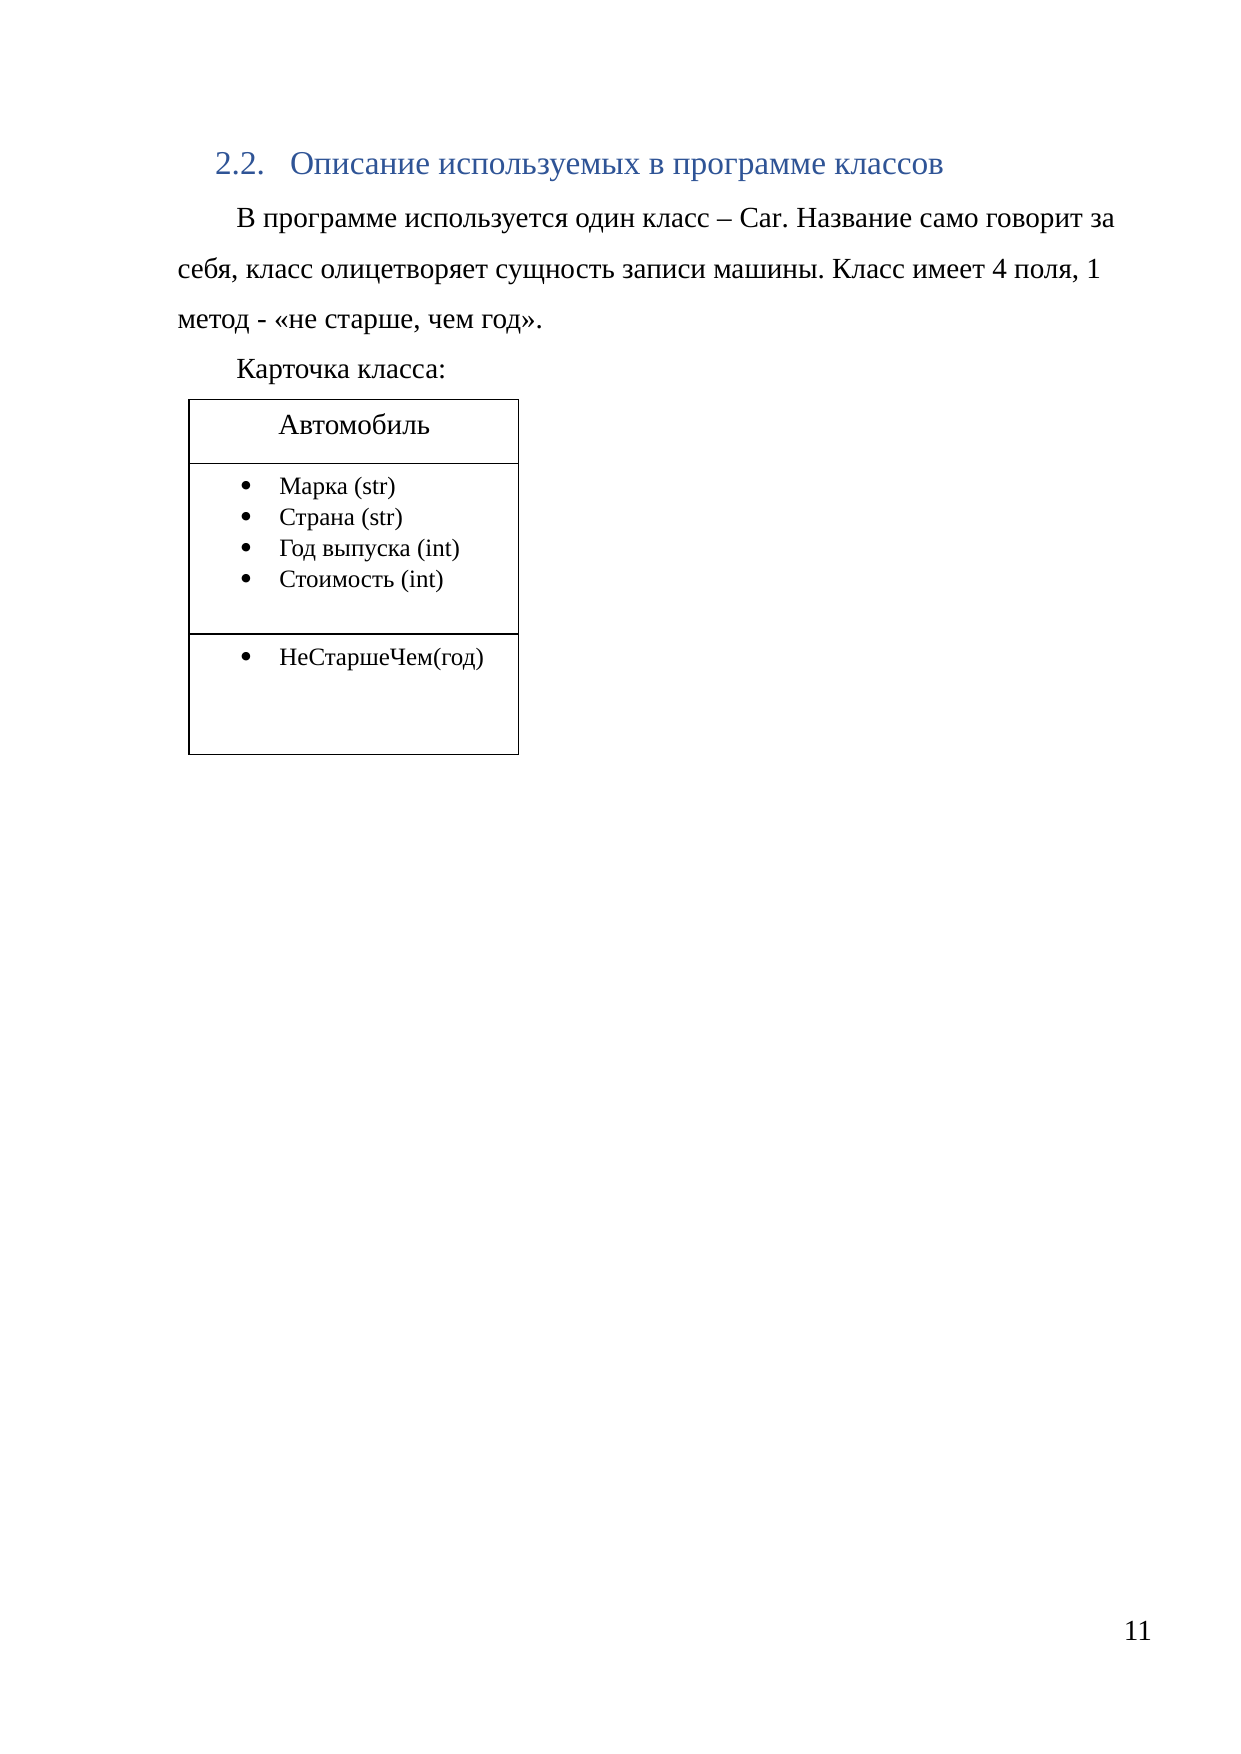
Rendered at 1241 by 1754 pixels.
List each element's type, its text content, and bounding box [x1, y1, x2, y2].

subtitle Описание используемых в программе классов [215, 143, 1152, 181]
text В программе используется один класс – Car. Название само говорит за себя, класс олицетворяет сущность записи машины. Класс имеет 4 поля, 1 метод - «не старше, чем год». [177, 201, 1152, 335]
list Карточка класса: [177, 352, 1152, 385]
